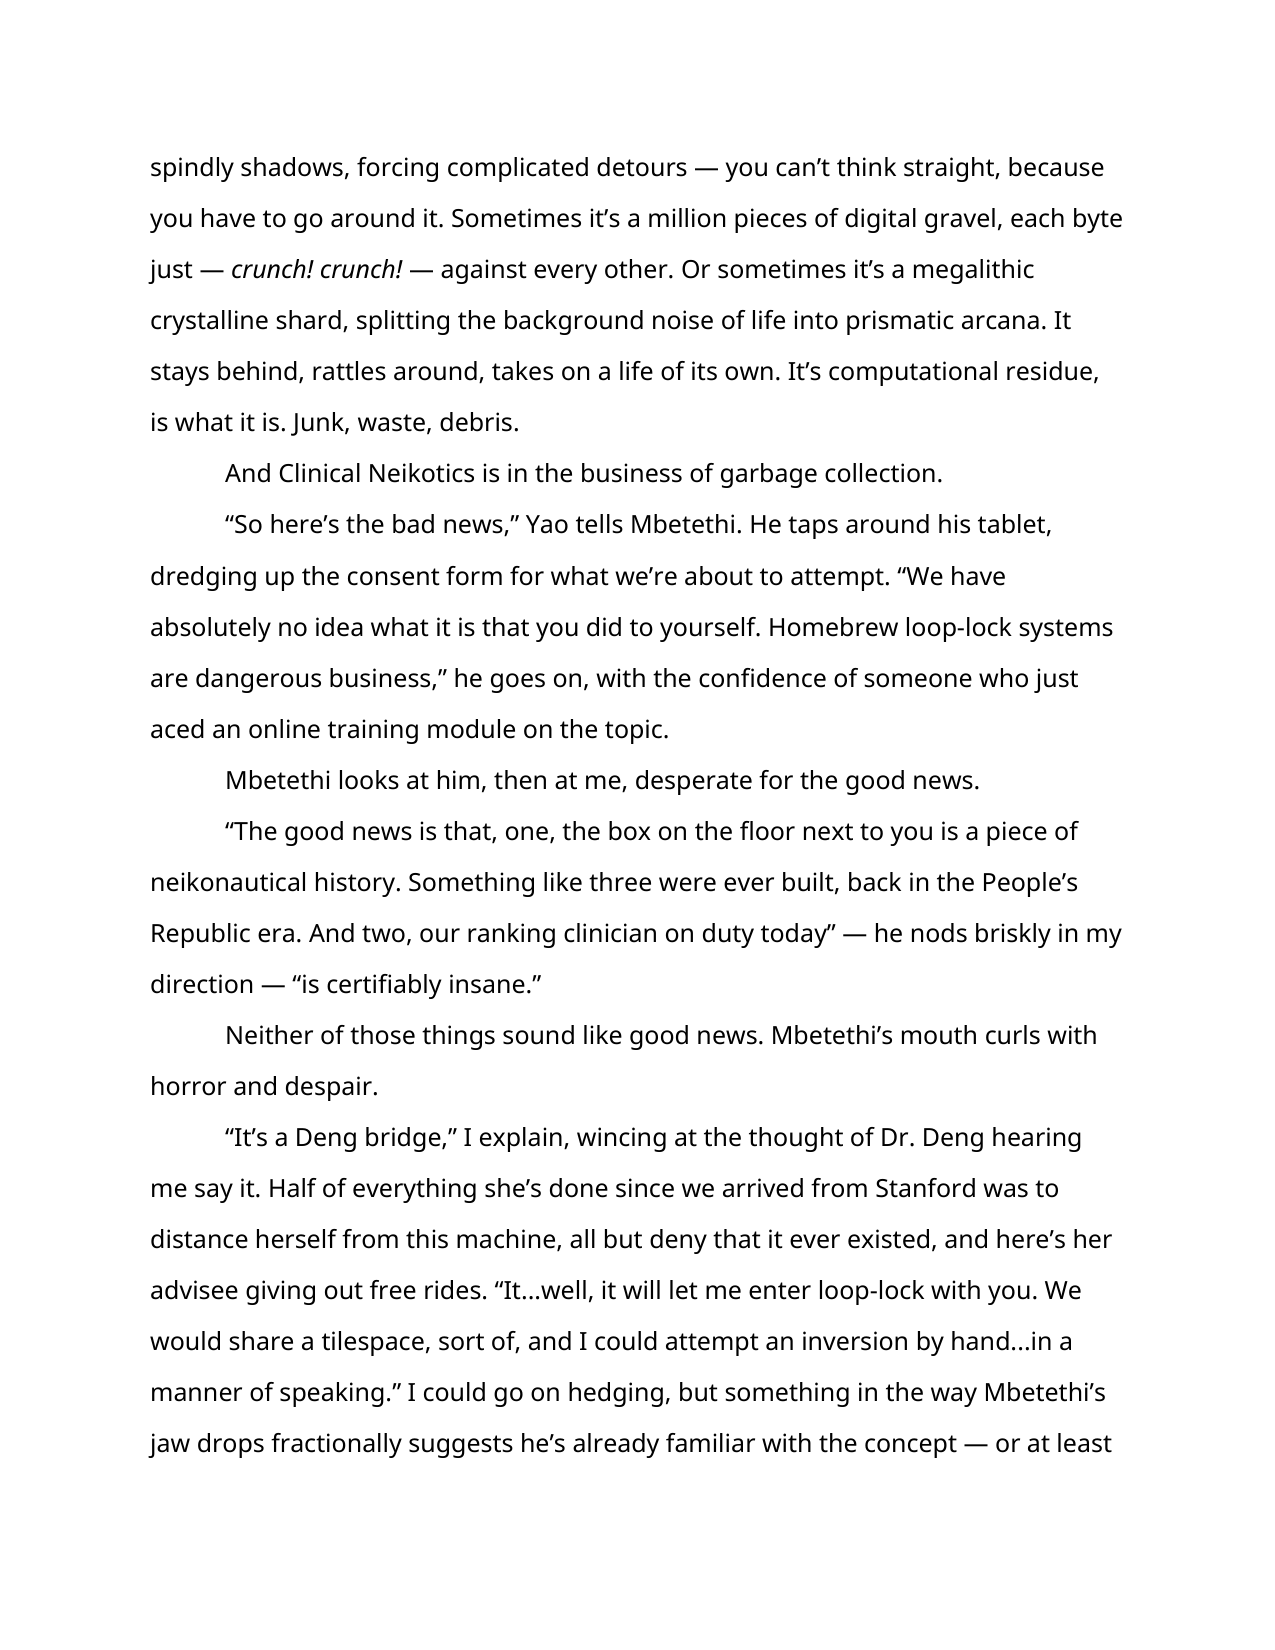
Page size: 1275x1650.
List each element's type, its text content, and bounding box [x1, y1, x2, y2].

text Neither of those things sound like good news. Mbetethi’s mouth curls with horror and despair. [150, 1018, 1125, 1103]
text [150, 150, 1125, 439]
text Mbetethi looks at him, then at me, desperate for the good news. [150, 762, 1125, 796]
text And Clinical Neikotics is in the business of garbage collection. [150, 456, 1125, 490]
text “The good news is that, one, the box on the floor next to you is a piece of neikonautical history. Something like three were ever built, back in the People’s Republic era. And two, our ranking clinician on duty today” — he nods briskly in my direction — “is certifiably insane.” [150, 813, 1125, 1001]
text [150, 1120, 1125, 1460]
text “So here’s the bad news,” Yao tells Mbetethi. He taps around his tablet, dredging up the consent form for what we’re about to attempt. “We have absolutely no idea what it is that you did to yourself. Homebrew loop-lock systems are dangerous business,” he goes on, with the confidence of someone who just aced an online training module on the topic. [150, 507, 1125, 745]
